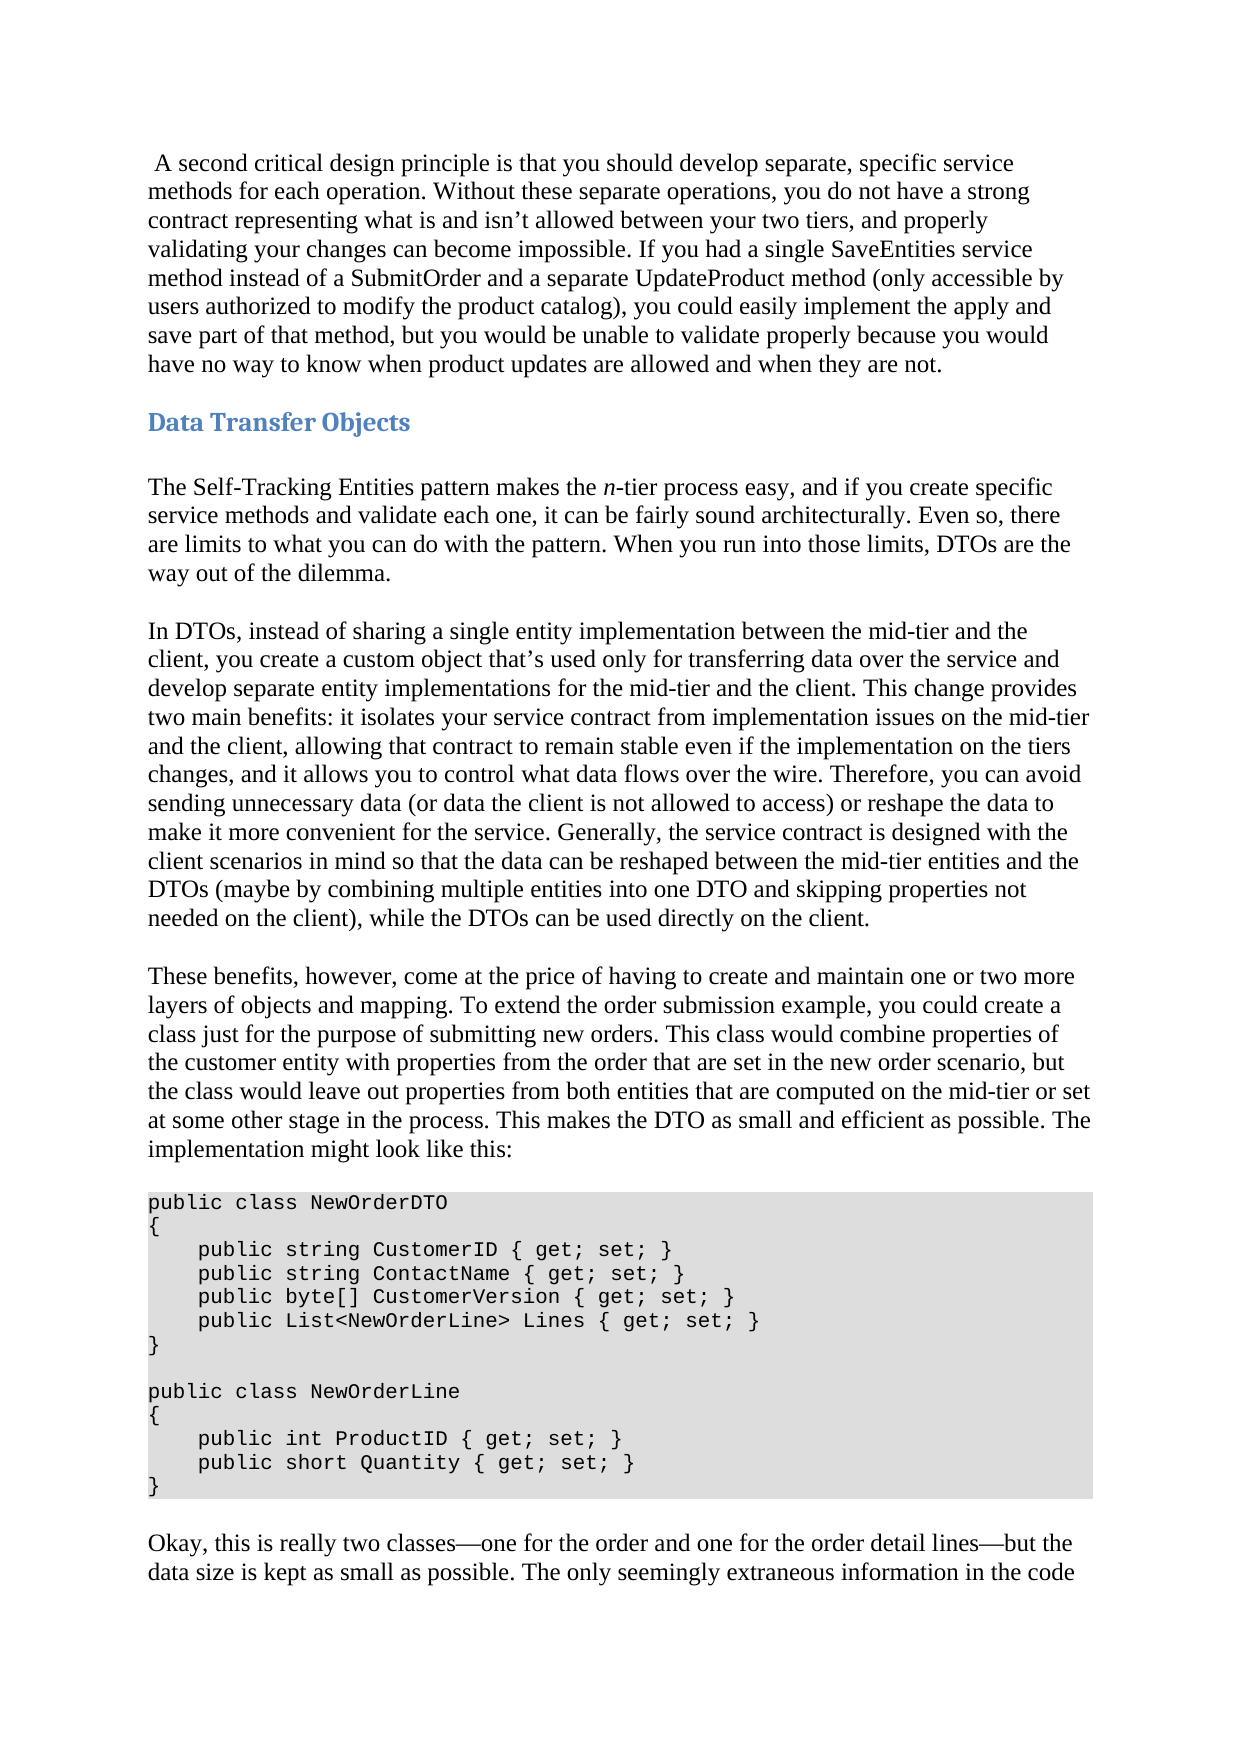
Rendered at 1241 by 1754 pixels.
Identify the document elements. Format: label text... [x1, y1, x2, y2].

text public class NewOrderLine [148, 1381, 1093, 1404]
text public string ContactName { get; set; } [148, 1263, 1093, 1286]
text { [148, 1404, 1093, 1428]
text public List<NewOrderLine> Lines { get; set; } [148, 1310, 1093, 1333]
text These benefits, however, come at the price of having to create and maintain one or two more layers of objects and mapping. To extend the order submission example, you could create a class just for the purpose of submitting new orders. This class would combine properties of the customer entity with properties from the order that are set in the new order scenario, but the class would leave out properties from both entities that are computed on the mid-tier or set at some other stage in the process. This makes the DTO as small and efficient as possible. The implementation might look like this: [148, 961, 1093, 1162]
text A second critical design principle is that you should develop separate, specific service methods for each operation. Without these separate operations, you do not have a strong contract representing what is and isn’t allowed between your two tiers, and properly validating your changes can become impossible. If you had a single SaveEntities service method instead of a SubmitOrder and a separate UpdateProduct method (only accessible by users authorized to modify the product catalog), you could easily implement the apply and save part of that method, but you would be unable to validate properly because you would have no way to know when product updates are allowed and when they are not. [148, 148, 1093, 378]
text } [148, 1475, 1093, 1499]
text public string CustomerID { get; set; } [148, 1239, 1093, 1263]
subtitle Data Transfer Objects [148, 407, 1093, 438]
text public int ProductID { get; set; } [148, 1428, 1093, 1452]
text { [148, 1215, 1093, 1239]
text public byte[] CustomerVersion { get; set; } [148, 1286, 1093, 1310]
text public class NewOrderDTO [148, 1192, 1093, 1215]
text } [148, 1333, 1093, 1357]
text In DTOs, instead of sharing a single entity implementation between the mid-tier and the client, you create a custom object that’s used only for transferring data over the service and develop separate entity implementations for the mid-tier and the client. This change provides two main benefits: it isolates your service contract from implementation issues on the mid-tier and the client, allowing that contract to remain stable even if the implementation on the tiers changes, and it allows you to control what data flows over the wire. Therefore, you can avoid sending unnecessary data (or data the client is not allowed to access) or reshape the data to make it more convenient for the service. Generally, the service contract is designed with the client scenarios in mind so that the data can be reshaped between the mid-tier entities and the DTOs (maybe by combining multiple entities into one DTO and skipping properties not needed on the client), while the DTOs can be used directly on the client. [148, 616, 1093, 932]
text public short Quantity { get; set; } [148, 1452, 1093, 1475]
text The Self-Tracking Entities pattern makes the n-tier process easy, and if you create specific service methods and validate each one, it can be fairly sound architecturally. Even so, there are limits to what you can do with the pattern. When you run into those limits, DTOs are the way out of the dilemma. [148, 472, 1093, 587]
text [148, 1528, 1093, 1586]
